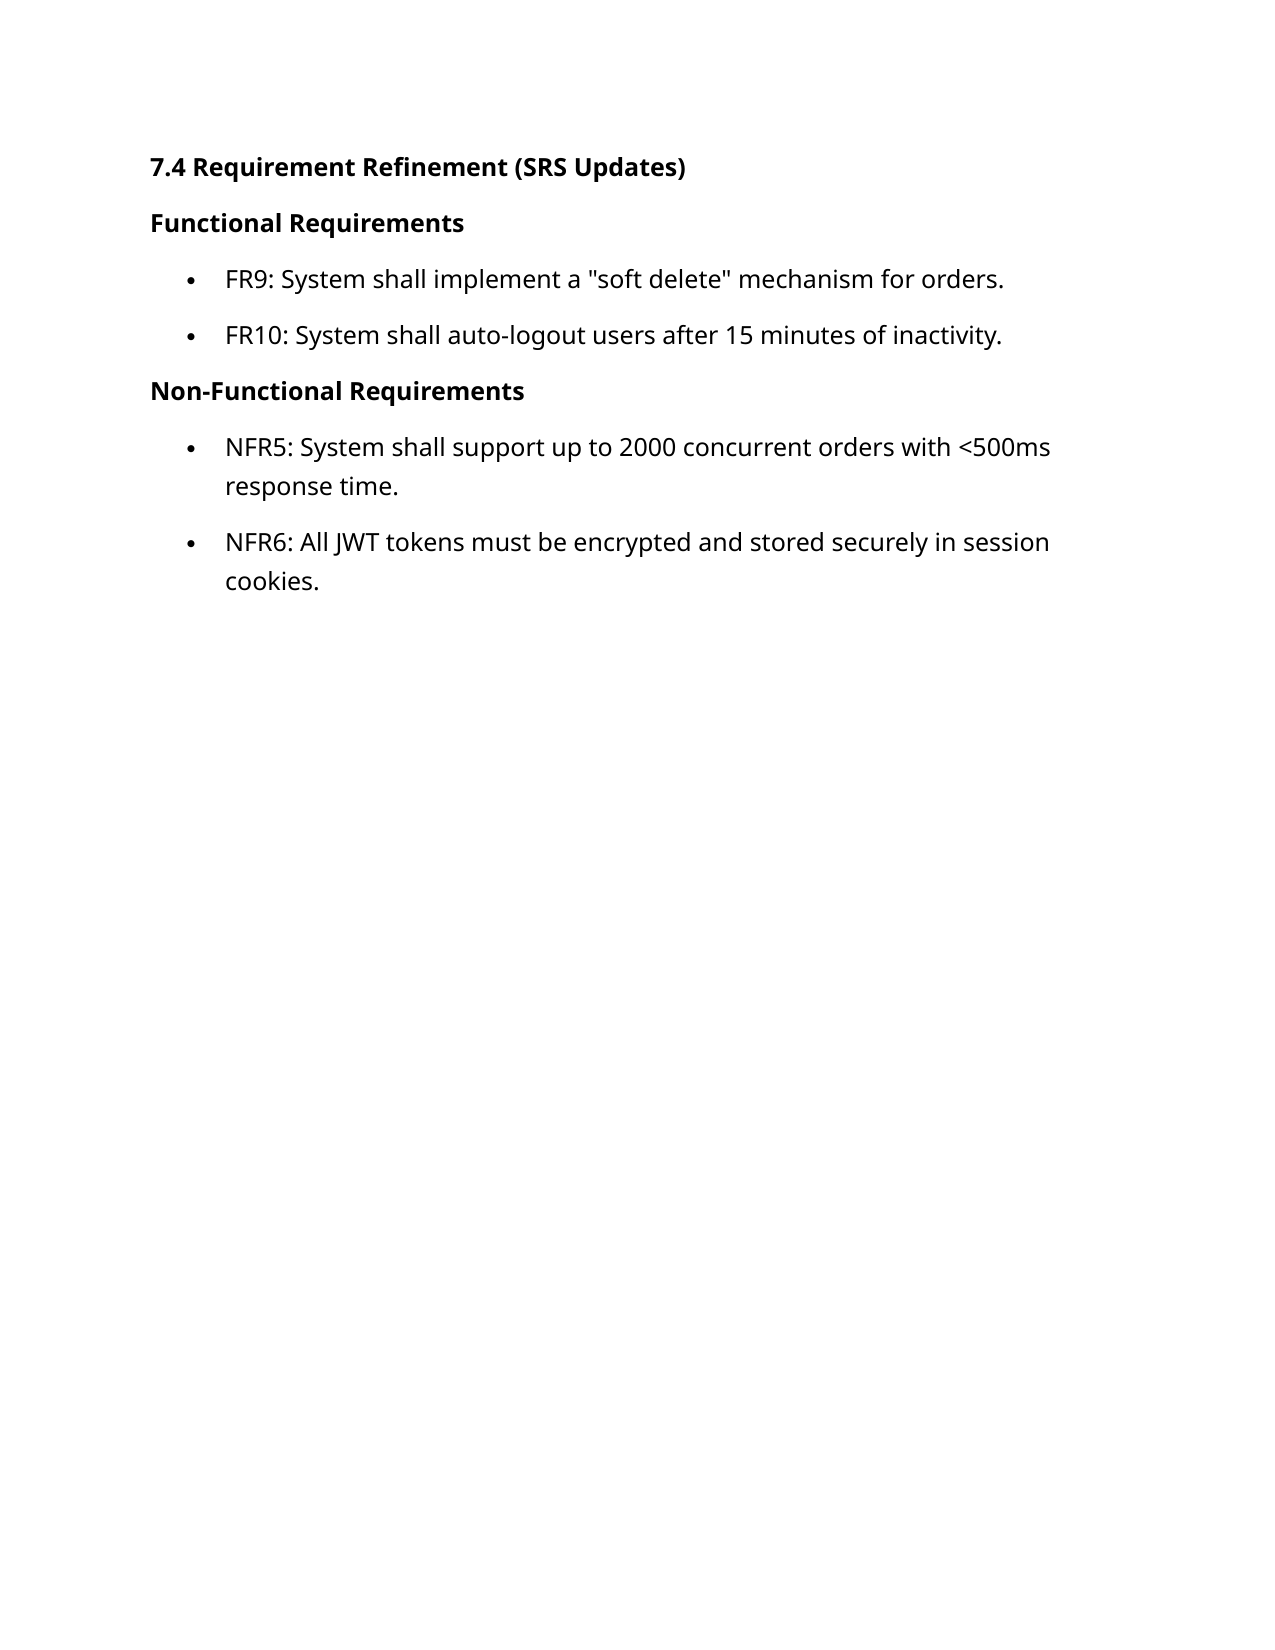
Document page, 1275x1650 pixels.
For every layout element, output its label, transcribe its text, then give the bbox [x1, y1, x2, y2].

text 7.4 Requirement Refinement (SRS Updates) [150, 150, 1125, 184]
list NFR6: All JWT tokens must be encrypted and stored securely in session cookies. [187, 524, 1125, 597]
list FR10: System shall auto-logout users after 15 minutes of inactivity. [187, 317, 1125, 352]
text Functional Requirements [150, 206, 1125, 240]
list NFR5: System shall support up to 2000 concurrent orders with <500ms response time. [187, 429, 1125, 502]
text Non-Functional Requirements [150, 373, 1125, 407]
list FR9: System shall implement a "soft delete" mechanism for orders. [187, 262, 1125, 296]
